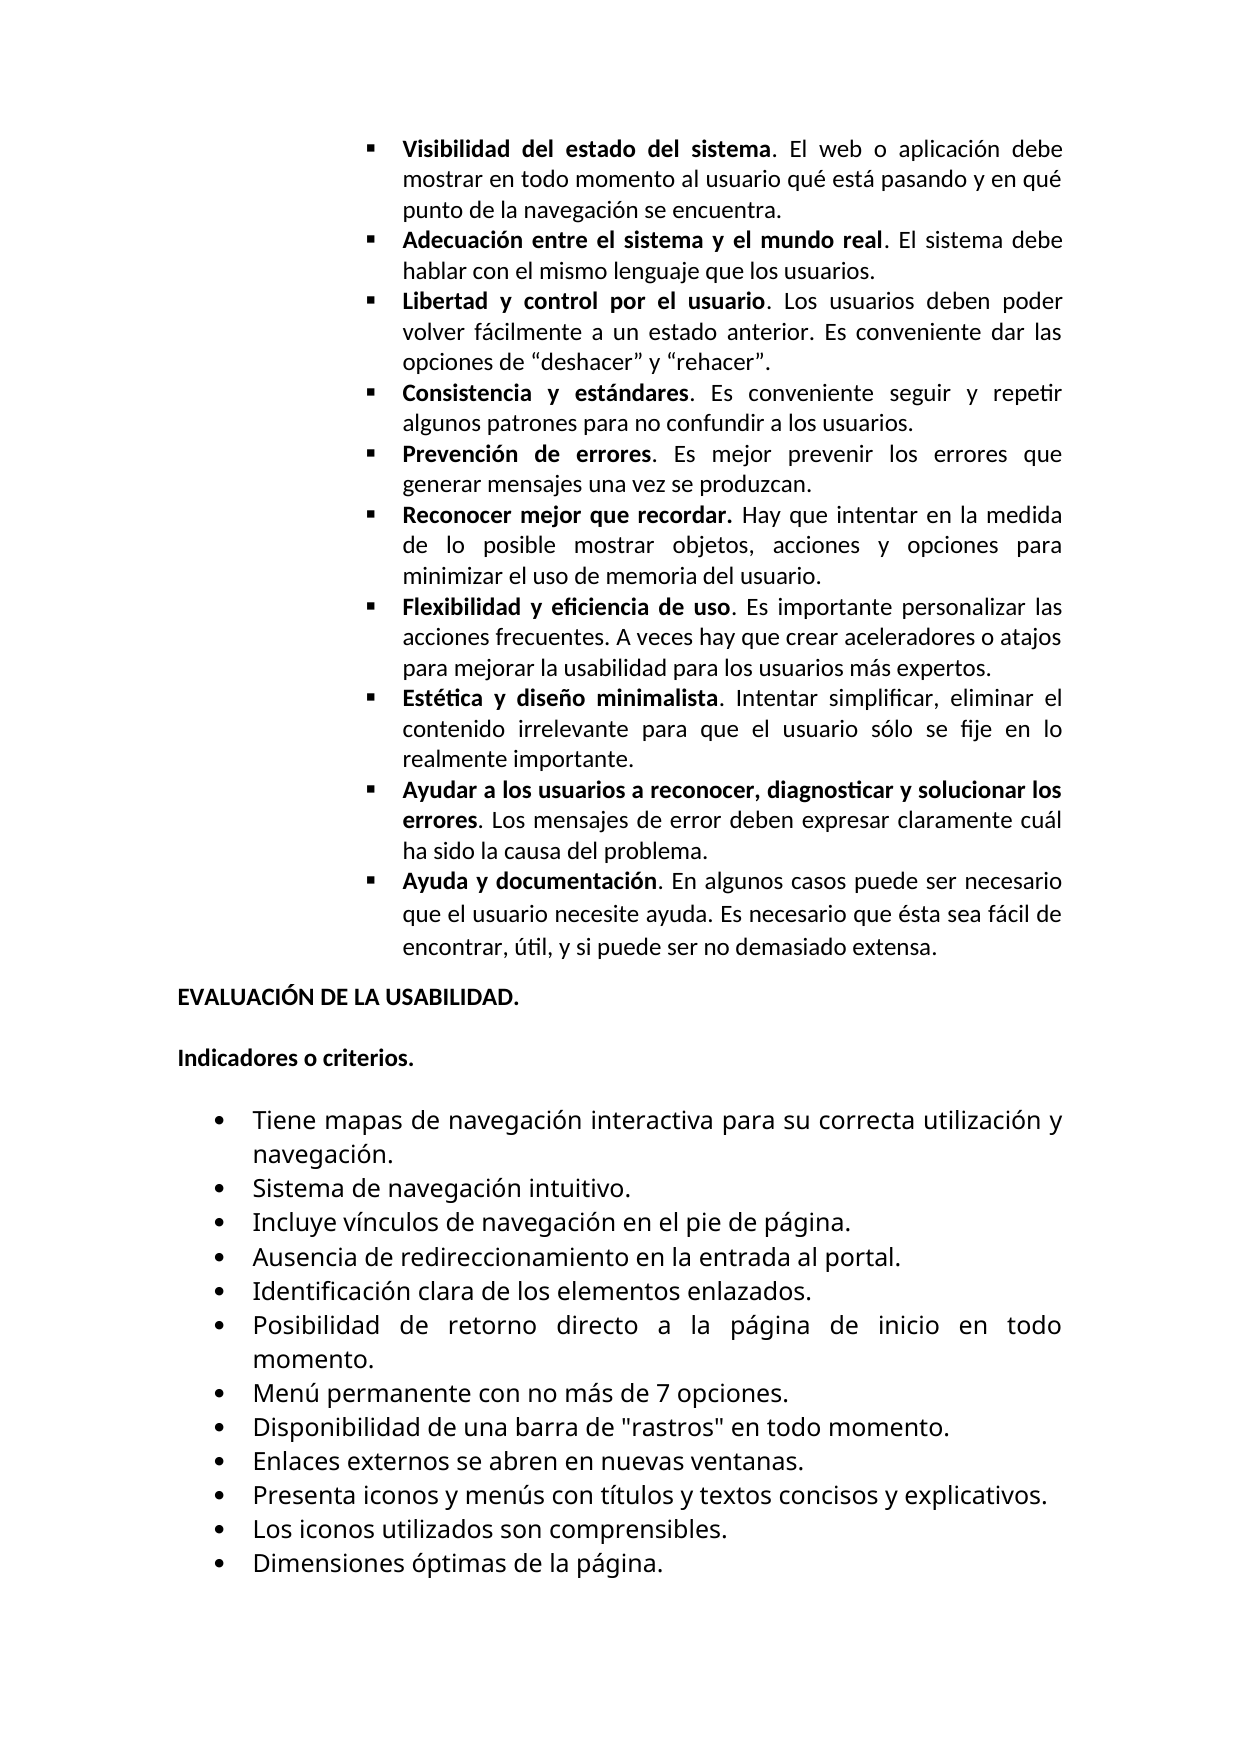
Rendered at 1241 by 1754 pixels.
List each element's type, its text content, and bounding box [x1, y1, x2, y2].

list Ayudar a los usuarios a reconocer, diagnosticar y solucionar los errores. Los mensajes de error deben expresar claramente cuál ha sido la causa del problema. [365, 1007, 1063, 1099]
list Adecuación entre el sistema y el mundo real. El sistema debe hablar con el mismo lenguaje que los usuarios. [365, 254, 1063, 315]
list Incluye vínculos de navegación en el pie de página. [215, 1468, 1063, 1502]
list Sistema de navegación intuitivo. [215, 1433, 1063, 1468]
list Tiene mapas de navegación interactiva para su correcta utilización y navegación. [215, 1365, 1063, 1433]
list Libertad y control por el usuario. Los usuarios deben poder volver fácilmente a un estado anterior. Es conveniente dar las opciones de “deshacer” y “rehacer”. [365, 344, 1063, 435]
list Consistencia y estándares. Es conveniente seguir y repetir algunos patrones para no confundir a los usuarios. [365, 464, 1063, 526]
list Flexibilidad y eficiencia de uso. Es importante personalizar las acciones frecuentes. A veces hay que crear aceleradores o atajos para mejorar la usabilidad para los usuarios más expertos. [365, 766, 1063, 857]
list Ausencia de redireccionamiento en la entrada al portal. [215, 1502, 1063, 1536]
text EVALUACIÓN DE LA USABILIDAD. [177, 1243, 1063, 1274]
list Estética y diseño minimalista. Intentar simplificar, eliminar el contenido irrelevante para que el usuario sólo se fije en lo realmente importante. [365, 886, 1063, 978]
list Reconocer mejor que recordar. Hay que intentar en la medida de lo posible mostrar objetos, acciones y opciones para minimizar el uso de memoria del usuario. [365, 645, 1063, 737]
list Identificación clara de los elementos enlazados. [215, 1536, 1063, 1570]
list Prevención de errores. Es mejor prevenir los errores que generar mensajes una vez se produzcan. [365, 555, 1063, 616]
text Indicadores o criterios. [177, 1304, 1063, 1335]
list Ayuda y documentación. En algunos casos puede ser necesario que el usuario necesite ayuda. Es necesario que ésta sea fácil de encontrar, útil, y si puede ser no demasiado extensa. [365, 1128, 1063, 1224]
list Visibilidad del estado del sistema. El web o aplicación debe mostrar en todo momento al usuario qué está pasando y en qué punto de la navegación se encuentra. [365, 133, 1063, 224]
